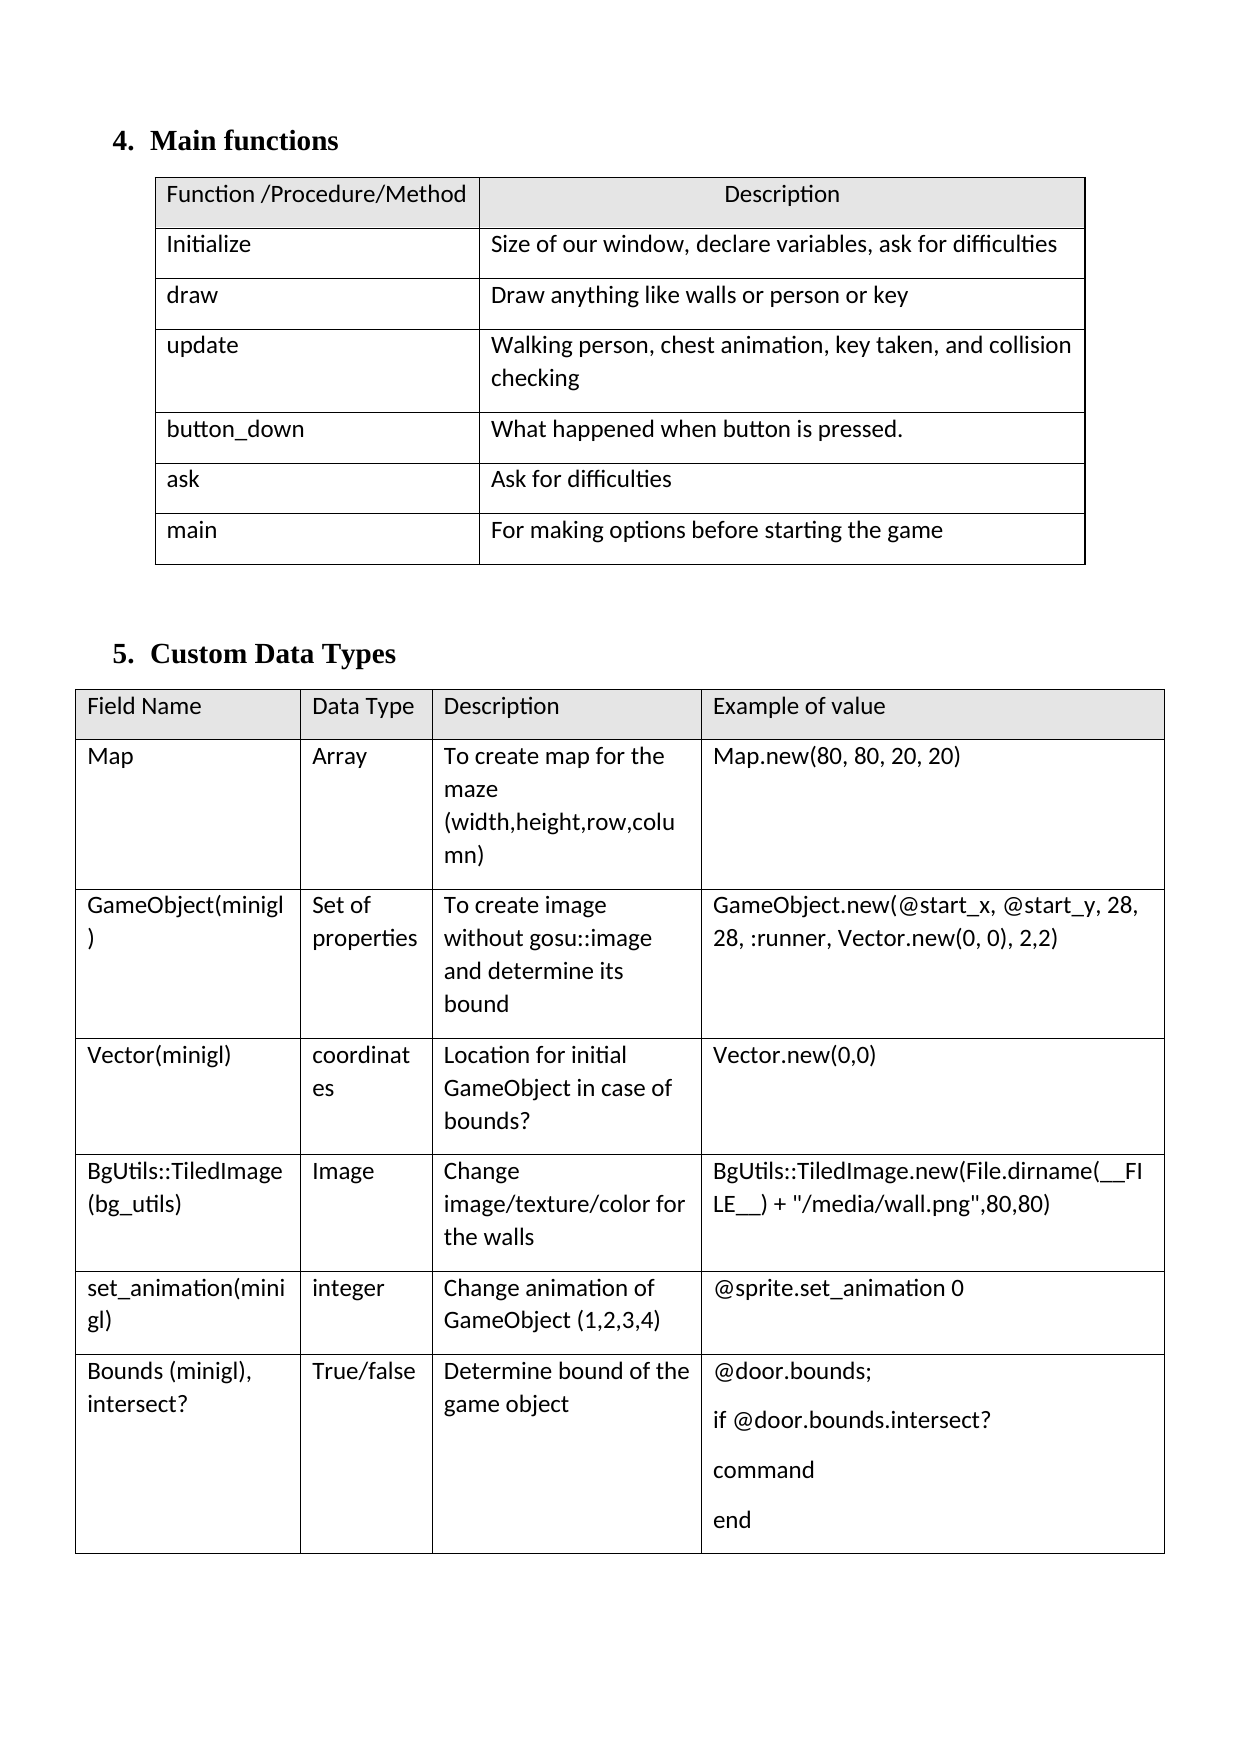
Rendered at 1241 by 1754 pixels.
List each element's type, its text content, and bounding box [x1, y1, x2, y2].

table_cell Walking person, chest animation, key taken, and collision checking [480, 330, 1084, 412]
table_cell Map [76, 740, 300, 889]
table_cell ask [156, 464, 479, 513]
table_cell set_animation(minigl) [76, 1272, 300, 1354]
table_cell Vector.new(0,0) [702, 1039, 1164, 1154]
table_header Description [480, 178, 1084, 227]
table_header Example of value [702, 690, 1164, 739]
subtitle Custom Data Types [112, 636, 1165, 669]
table_cell Image [301, 1155, 432, 1271]
table_cell update [156, 330, 479, 412]
table_cell GameObject.new(@start_x, @start_y, 28, 28, :runner, Vector.new(0, 0), 2,2) [702, 890, 1164, 1038]
table_cell Change animation of GameObject (1,2,3,4) [433, 1272, 701, 1354]
table_header Description [433, 690, 701, 739]
table_cell BgUtils::TiledImage.new(File.dirname(__FILE__) + "/media/wall.png",80,80) [702, 1155, 1164, 1271]
table_cell GameObject(minigl) [76, 890, 300, 1038]
table_cell @door.bounds; if @door.bounds.intersect? command end [702, 1355, 1164, 1553]
table_cell Array [301, 740, 432, 889]
table_cell BgUtils::TiledImage (bg_utils) [76, 1155, 300, 1271]
table_cell @sprite.set_animation 0 [702, 1272, 1164, 1354]
table_cell To create image without gosu::image and determine its bound [433, 890, 701, 1038]
table_cell For making options before starting the game [480, 514, 1084, 563]
table_cell What happened when button is pressed. [480, 413, 1084, 462]
table_cell Map.new(80, 80, 20, 20) [702, 740, 1164, 889]
table_cell Bounds (minigl), intersect? [76, 1355, 300, 1553]
table_cell Change image/texture/color for the walls [433, 1155, 701, 1271]
table_cell draw [156, 279, 479, 328]
table_cell True/false [301, 1355, 432, 1553]
table_header Field Name [76, 690, 300, 739]
table_cell Initialize [156, 229, 479, 278]
table_cell main [156, 514, 479, 563]
table_cell coordinates [301, 1039, 432, 1154]
table_cell Vector(minigl) [76, 1039, 300, 1154]
table_cell Ask for difficulties [480, 464, 1084, 513]
table_cell To create map for the maze (width,height,row,column) [433, 740, 701, 889]
table_cell Set of properties [301, 890, 432, 1038]
table_header Function /Procedure/Method [156, 178, 479, 227]
table_cell Draw anything like walls or person or key [480, 279, 1084, 328]
table_header Data Type [301, 690, 432, 739]
table_cell Determine bound of the game object [433, 1355, 701, 1553]
table_cell Size of our window, declare variables, ask for difficulties [480, 229, 1084, 278]
table_cell button_down [156, 413, 479, 462]
subtitle Main functions [112, 123, 1165, 157]
table_cell Location for initial GameObject in case of bounds? [433, 1039, 701, 1154]
table_cell integer [301, 1272, 432, 1354]
